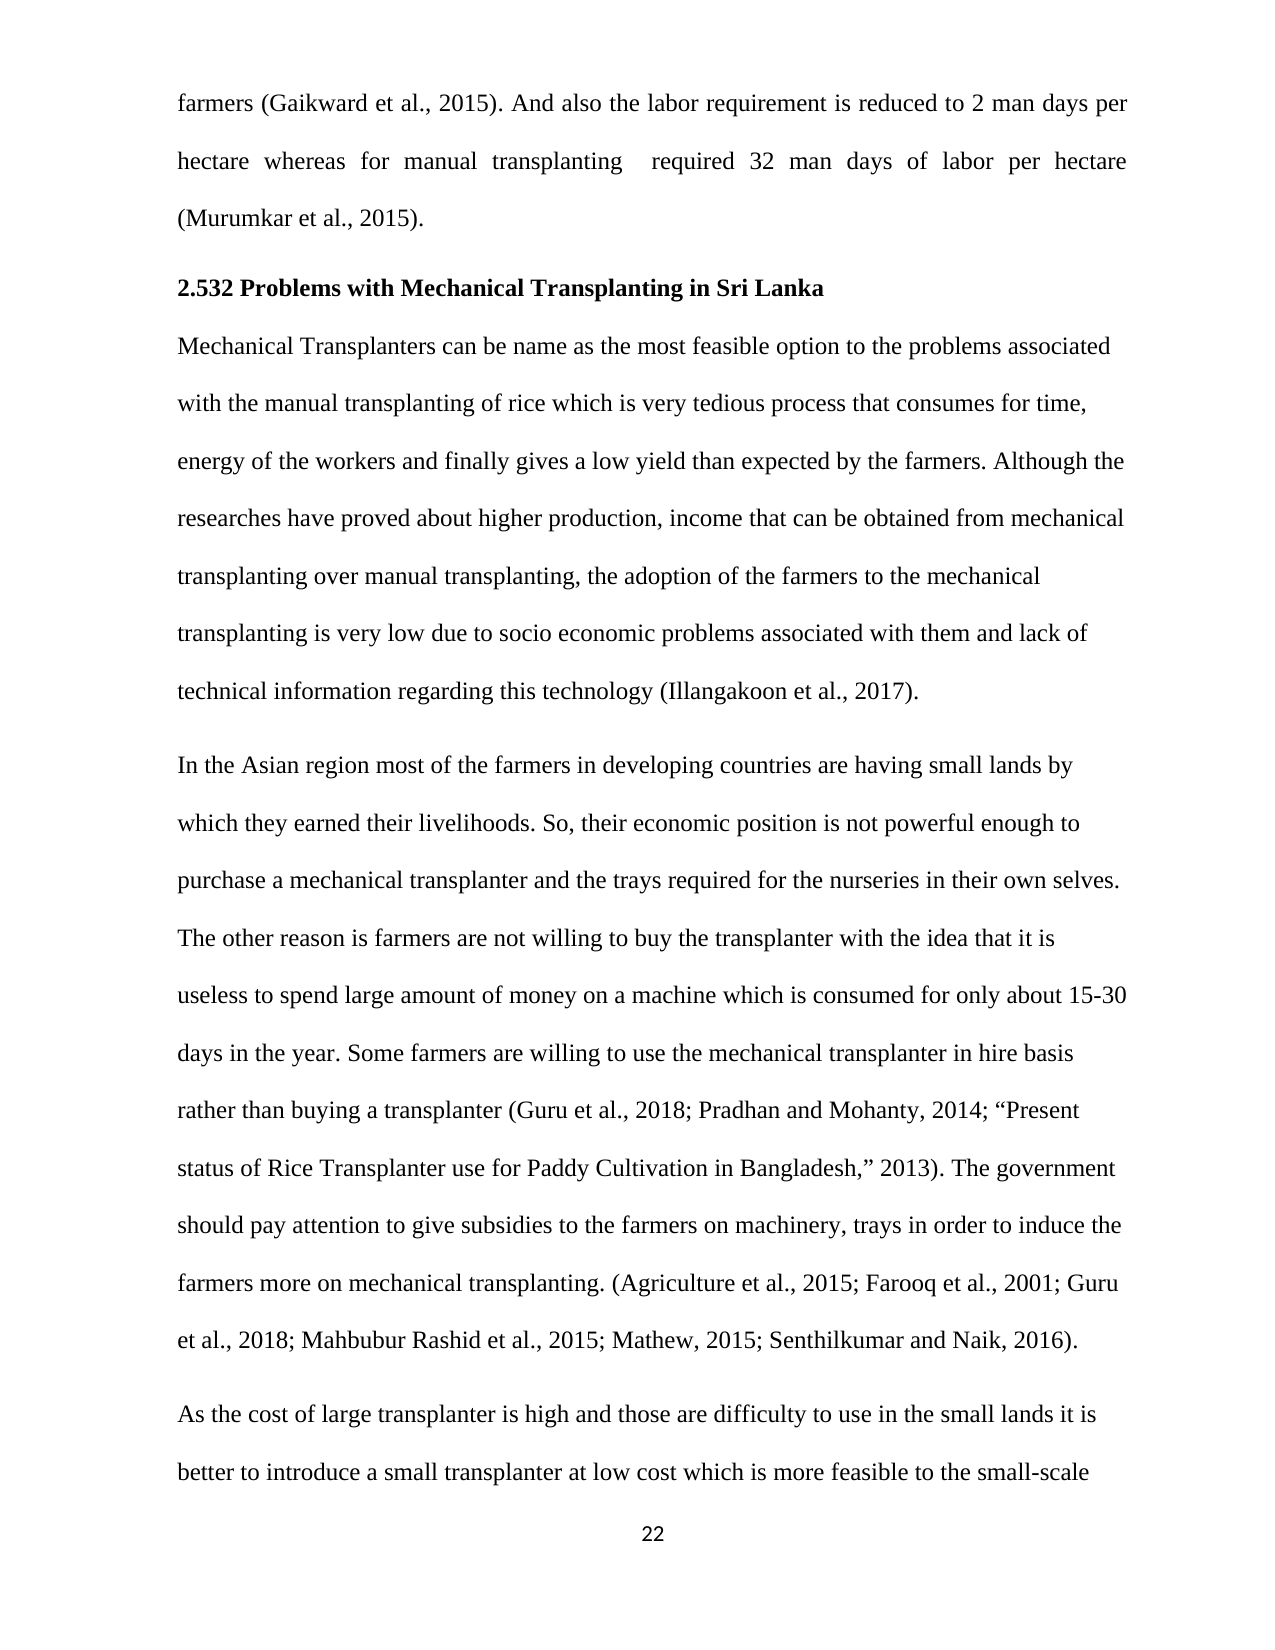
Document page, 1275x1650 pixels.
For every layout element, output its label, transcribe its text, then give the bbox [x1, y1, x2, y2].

text In the Asian region most of the farmers in developing countries are having small lands by which they earned their livelihoods. So, their economic position is not powerful enough to purchase a mechanical transplanter and the trays required for the nurseries in their own selves. The other reason is farmers are not willing to buy the transplanter with the idea that it is useless to spend large amount of money on a machine which is consumed for only about 15-30 days in the year. Some farmers are willing to use the mechanical transplanter in hire basis rather than buying a transplanter (Guru et al., 2018; Pradhan and Mohanty, 2014; “Present status of Rice Transplanter use for Paddy Cultivation in Bangladesh,” 2013). The government should pay attention to give subsidies to the farmers on machinery, trays in order to induce the farmers more on mechanical transplanting. (Agriculture et al., 2015; Farooq et al., 2001; Guru et al., 2018; Mahbubur Rashid et al., 2015; Mathew, 2015; Senthilkumar and Naik, 2016). [177, 750, 1128, 1354]
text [177, 88, 1128, 232]
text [177, 1399, 1128, 1486]
text Mechanical Transplanters can be name as the most feasible option to the problems associated with the manual transplanting of rice which is very tedious process that consumes for time, energy of the workers and finally gives a low yield than expected by the farmers. Although the researches have proved about higher production, income that can be obtained from mechanical transplanting over manual transplanting, the adoption of the farmers to the mechanical transplanting is very low due to socio economic problems associated with them and lack of technical information regarding this technology (Illangakoon et al., 2017). [177, 331, 1128, 705]
subtitle 2.532 Problems with Mechanical Transplanting in Sri Lanka [177, 273, 1128, 302]
